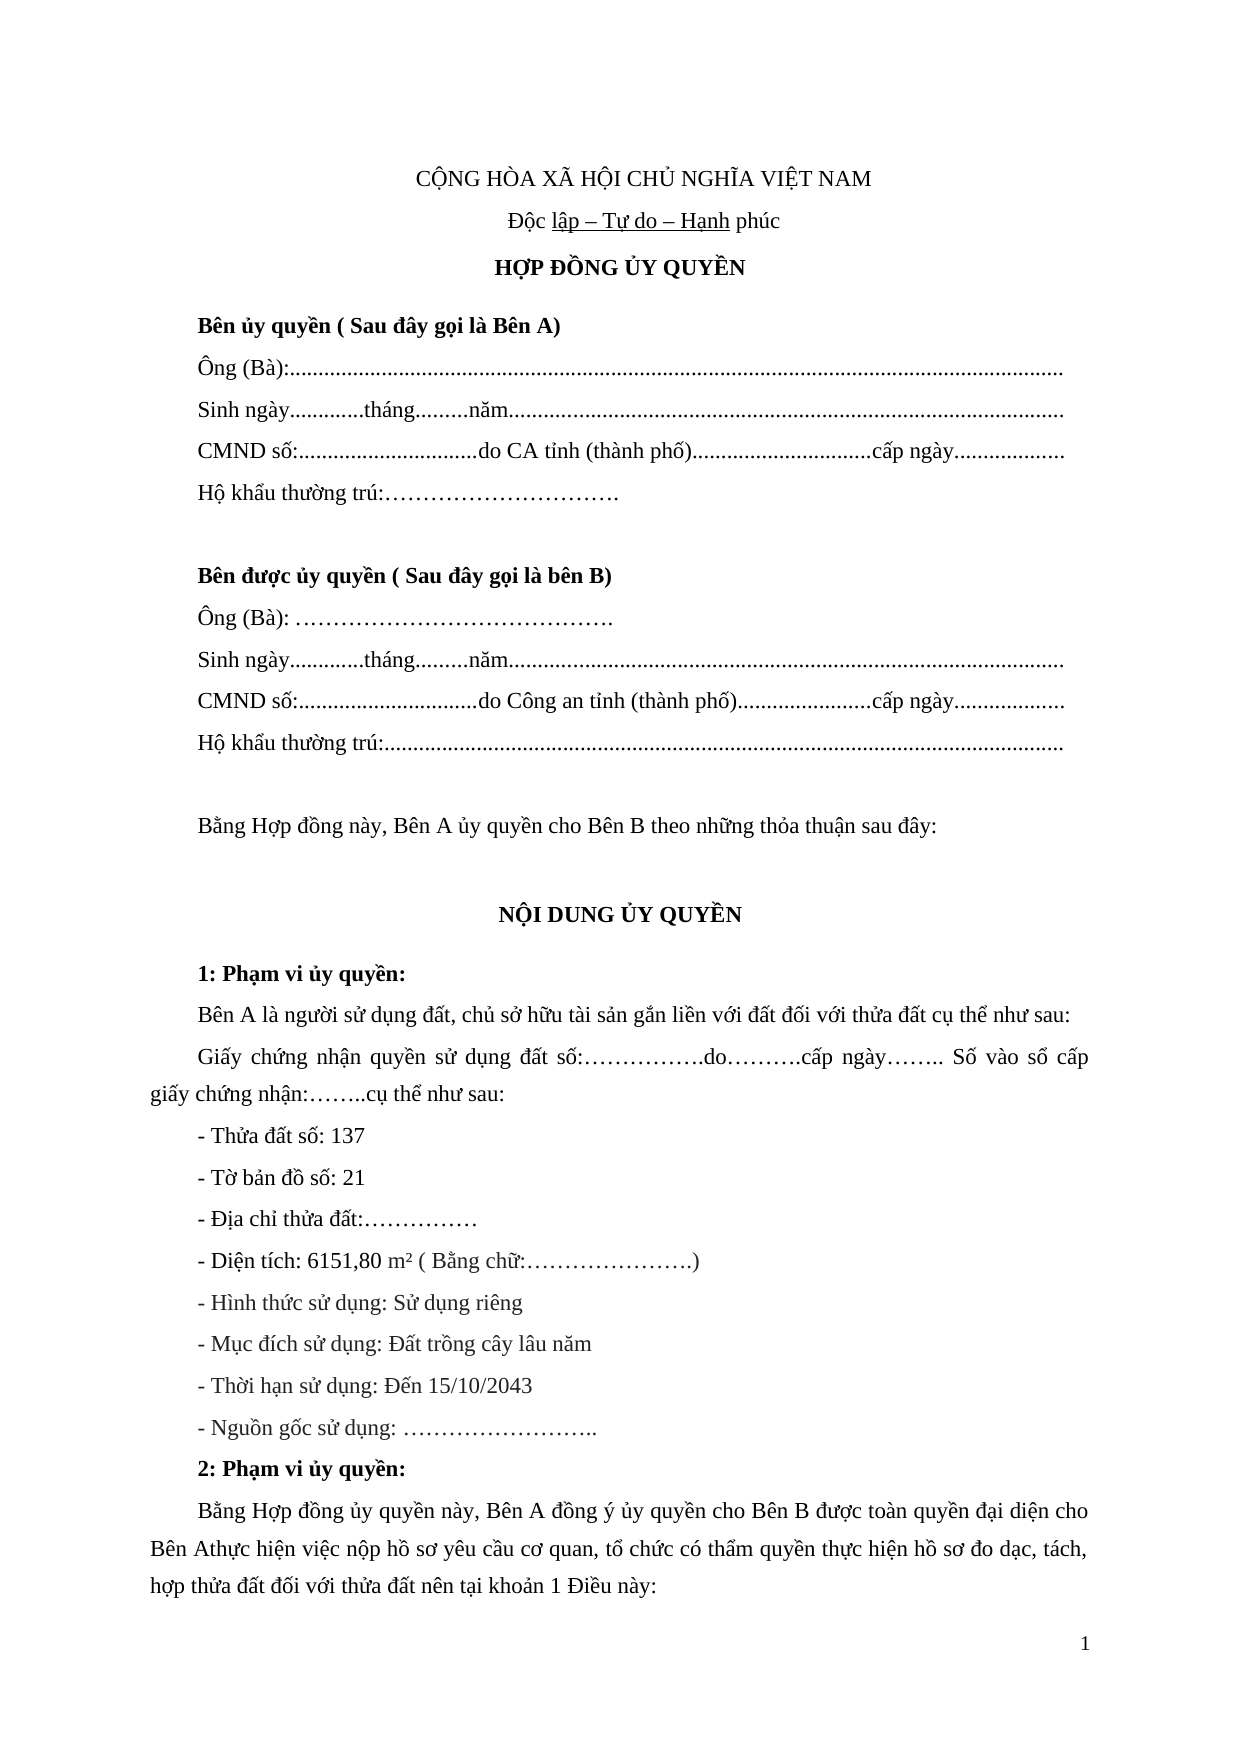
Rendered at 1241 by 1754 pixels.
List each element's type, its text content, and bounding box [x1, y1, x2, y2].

text CMND số: do Công an tỉnh (thành phố) cấp ngày [150, 676, 1090, 714]
text Bằng Hợp đồng ủy quyền này, Bên A đồng ý ủy quyền cho Bên B được toàn quyền đại diện cho Bên Athực hiện việc nộp hồ sơ yêu cầu cơ quan, tổ chức có thẩm quyền thực hiện hồ sơ đo dạc, tách, hợp thửa đất đối với thửa đất nên tại khoản 1 Điều này: [150, 1486, 1090, 1598]
text HỢP ĐỒNG ỦY QUYỀN [150, 254, 1090, 281]
text Ông (Bà): [150, 343, 1090, 381]
text Bên A là người sử dụng đất, chủ sở hữu tài sản gắn liền với đất đối với thửa đất cụ thể như sau: [150, 990, 1090, 1028]
text - Nguồn gốc sử dụng: …………………….. [150, 1403, 1090, 1440]
text CMND số: do CA tỉnh (thành phố) cấp ngày [150, 426, 1090, 464]
text - Địa chỉ thửa đất:…………… [150, 1194, 1090, 1232]
text - Diện tích: 6151,80 m² ( Bằng chữ:………………….) [150, 1236, 1090, 1273]
text - Hình thức sử dụng: Sử dụng riêng [150, 1278, 1090, 1315]
text - Thửa đất số: 137 [150, 1111, 1090, 1148]
text Bằng Hợp đồng này, Bên A ủy quyền cho Bên B theo những thỏa thuận sau đây: [150, 801, 1090, 839]
text Giấy chứng nhận quyền sử dụng đất số:…………….do……….cấp ngày…….. Số vào sổ cấp giấy chứng nhận:……..cụ thể như sau: [150, 1032, 1090, 1107]
text Sinh ngày ...tháng năm [150, 385, 1090, 422]
text - Thời hạn sử dụng: Đến 15/10/2043 [150, 1361, 1090, 1398]
text NỘI DUNG ỦY QUYỀN [150, 901, 1090, 928]
text - Mục đích sử dụng: Đất trồng cây lâu năm [150, 1319, 1090, 1357]
text Hộ khẩu thường trú:…………………………. [150, 468, 1090, 506]
text Bên được ủy quyền ( Sau đây gọi là bên B) [150, 551, 1090, 589]
text - Tờ bản đồ số: 21 [150, 1153, 1090, 1190]
text 2: Phạm vi ủy quyền: [150, 1444, 1090, 1482]
text Độc lập – Tự do – Hạnh phúc [150, 196, 1090, 233]
text Bên ủy quyền ( Sau đây gọi là Bên A) [150, 301, 1090, 339]
text 1: Phạm vi ủy quyền: [150, 948, 1090, 986]
text Ông (Bà): …………………………………. [150, 593, 1090, 631]
text CỘNG HÒA XÃ HỘI CHỦ NGHĨA VIỆT NAM [150, 154, 1090, 192]
text Hộ khẩu thường trú: [150, 718, 1090, 756]
text Sinh ngày ...tháng năm [150, 635, 1090, 672]
